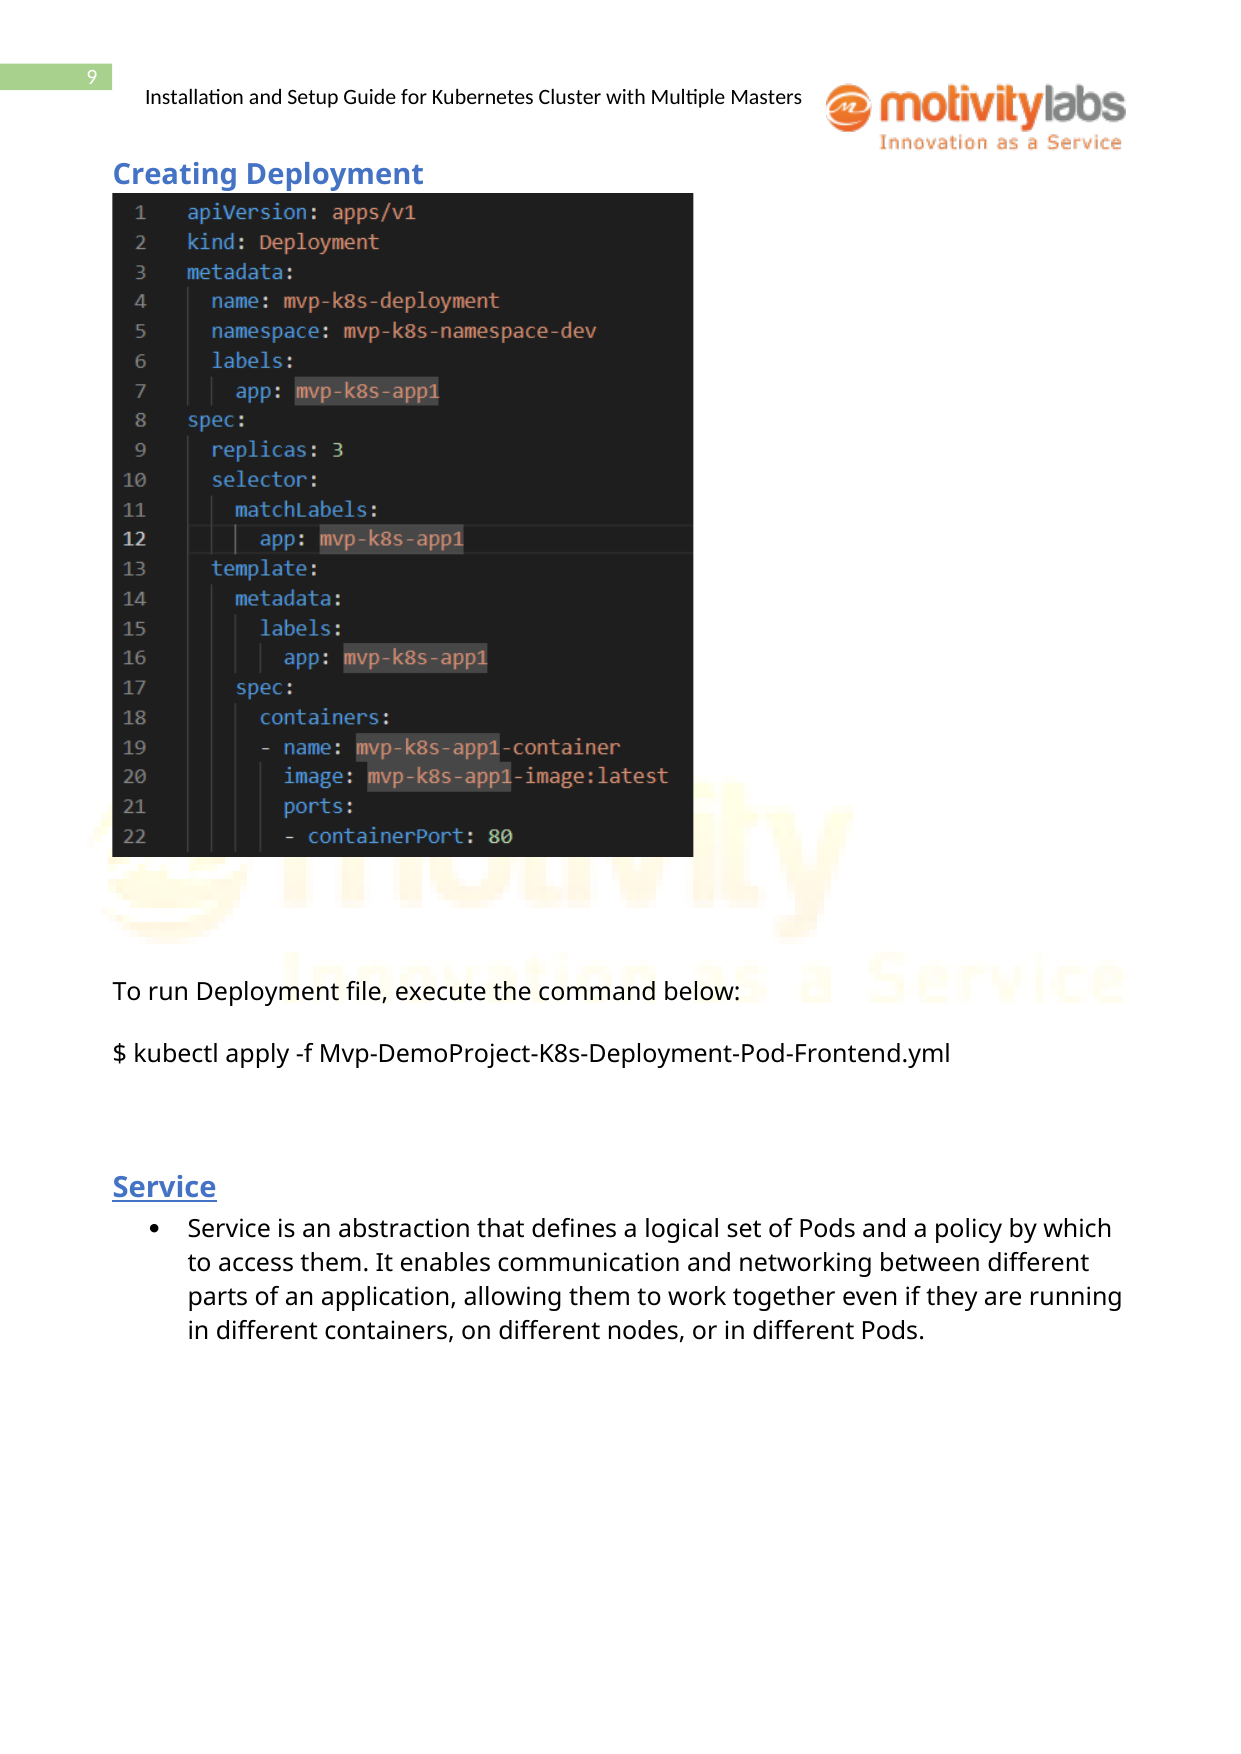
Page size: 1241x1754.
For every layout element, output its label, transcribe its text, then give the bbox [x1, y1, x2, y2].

picture [112, 193, 694, 857]
text $ kubectl apply -f Mvp-DemoProject-K8s-Deployment-Pod-Frontend.yml [112, 1035, 1128, 1069]
list Service is an abstraction that defines a logical set of Pods and a policy by which to access them. It enables communication and networking between different parts of an application, allowing them to work together even if they are running in different containers, on different nodes, or in different Pods. [150, 1210, 1128, 1347]
picture [825, 73, 1129, 154]
subtitle Creating Deployment [112, 153, 1128, 193]
text To run Deployment file, execute the command below: [112, 974, 1128, 1008]
subtitle Service [112, 1167, 1128, 1206]
